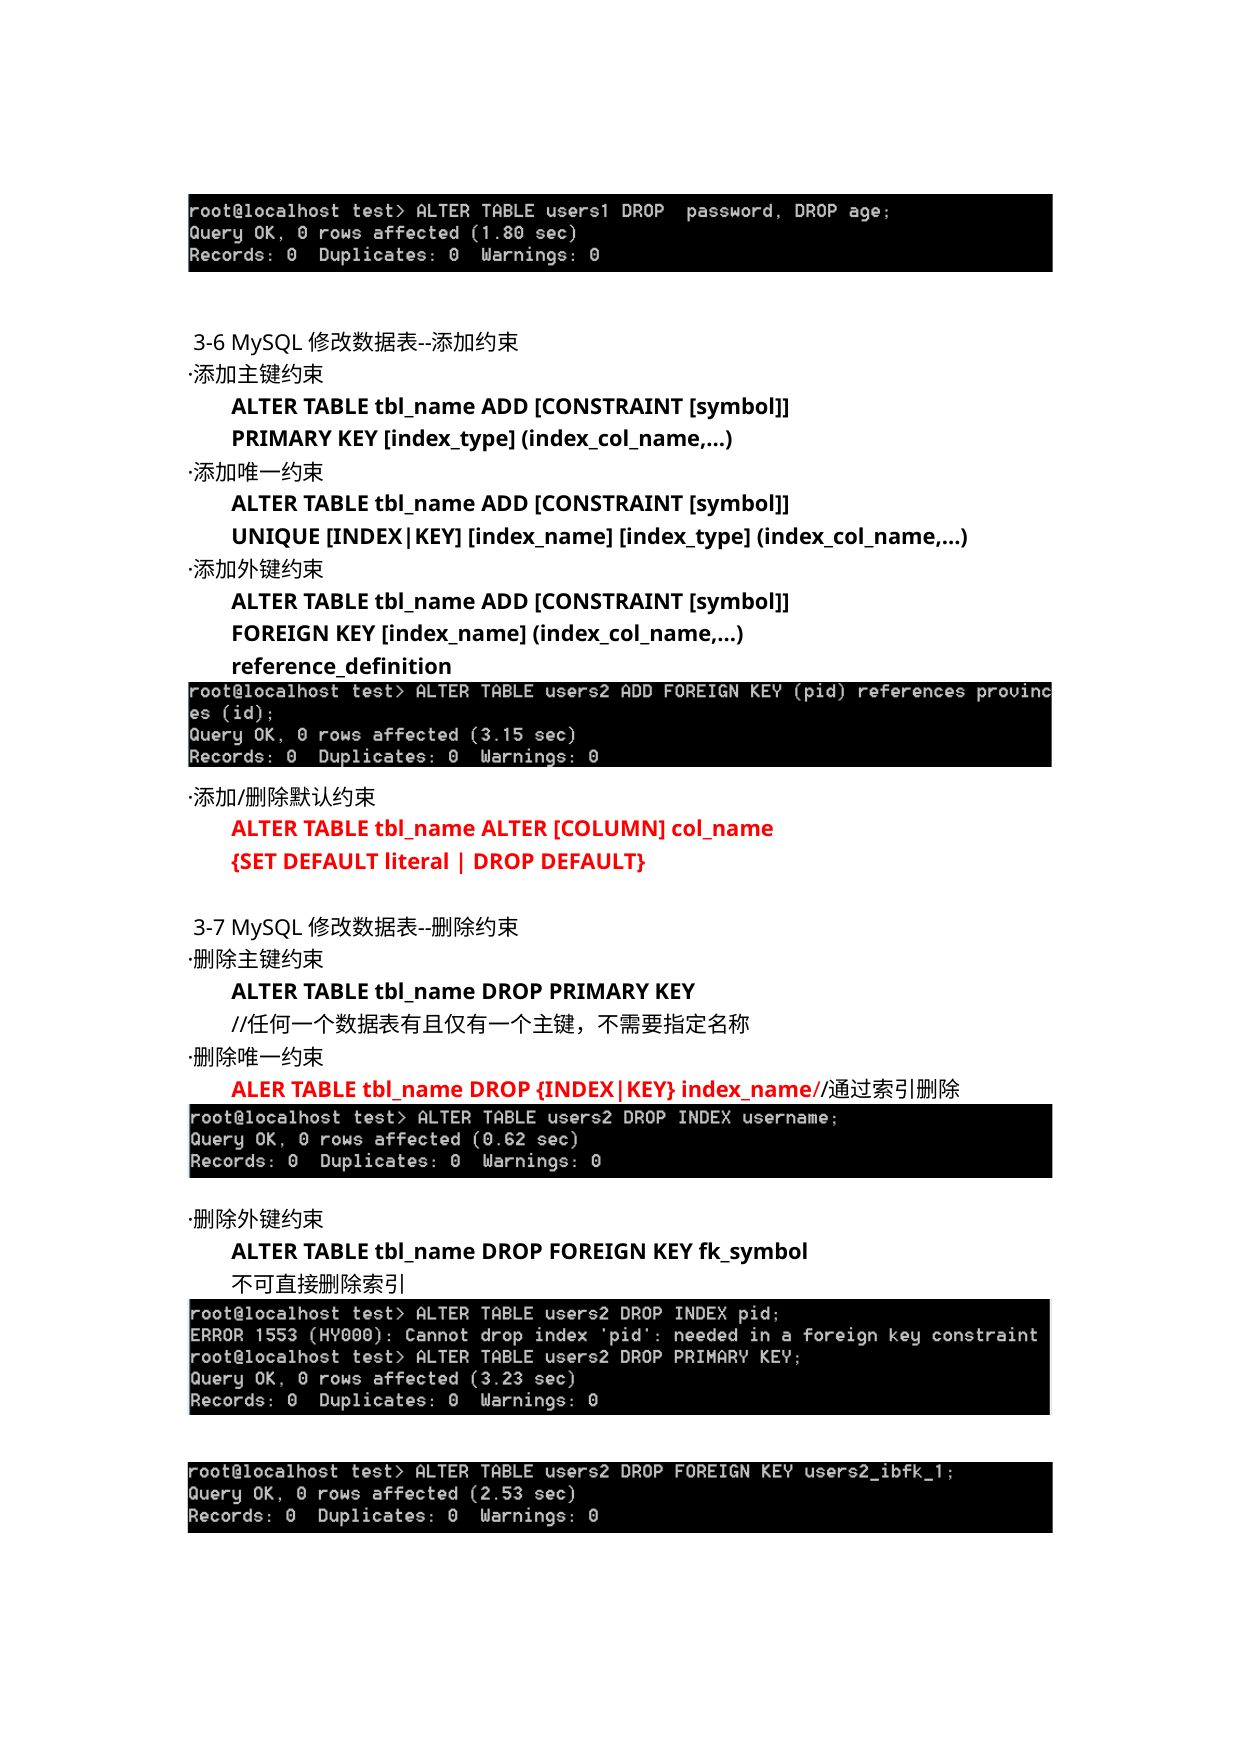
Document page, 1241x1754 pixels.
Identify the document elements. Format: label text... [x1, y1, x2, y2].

text 3-7 MySQL 修改数据表--删除约束 [187, 909, 1053, 942]
text ·添加唯一约束 [187, 454, 1053, 487]
text 不可直接删除索引 [187, 1267, 1053, 1299]
text PRIMARY KEY [index_type] (index_col_name,...) [187, 422, 1053, 454]
text ·删除外键约束 [187, 1202, 1053, 1234]
text {SET DEFAULT literal | DROP DEFAULT} [187, 844, 1053, 877]
text ALTER TABLE tbl_name ADD [CONSTRAINT [symbol]] [187, 584, 1053, 617]
text ALER TABLE tbl_name DROP {INDEX|KEY} index_name//通过索引删除 [187, 1072, 1053, 1104]
text ALTER TABLE tbl_name ADD [CONSTRAINT [symbol]] [187, 487, 1053, 519]
picture [187, 1104, 1053, 1178]
picture [187, 1462, 1053, 1533]
text ·添加/删除默认约束 [187, 779, 1053, 812]
text //任何一个数据表有且仅有一个主键，不需要指定名称 [187, 1007, 1053, 1039]
text ·删除主键约束 [187, 942, 1053, 974]
picture [187, 1299, 1052, 1415]
text reference_definition [187, 649, 1053, 682]
text ·添加外键约束 [187, 552, 1053, 584]
text ALTER TABLE tbl_name DROP PRIMARY KEY [187, 974, 1053, 1007]
text ALTER TABLE tbl_name ADD [CONSTRAINT [symbol]] [187, 389, 1053, 422]
text ·删除唯一约束 [187, 1039, 1053, 1072]
text FOREIGN KEY [index_name] (index_col_name,...) [187, 617, 1053, 649]
text ·添加主键约束 [187, 357, 1053, 389]
text UNIQUE [INDEX|KEY] [index_name] [index_type] (index_col_name,...) [187, 519, 1053, 552]
text ALTER TABLE tbl_name ALTER [COLUMN] col_name [187, 812, 1053, 844]
text ALTER TABLE tbl_name DROP FOREIGN KEY fk_symbol [187, 1234, 1053, 1267]
text 3-6 MySQL 修改数据表--添加约束 [187, 324, 1053, 357]
picture [187, 682, 1052, 767]
picture [187, 194, 1053, 272]
